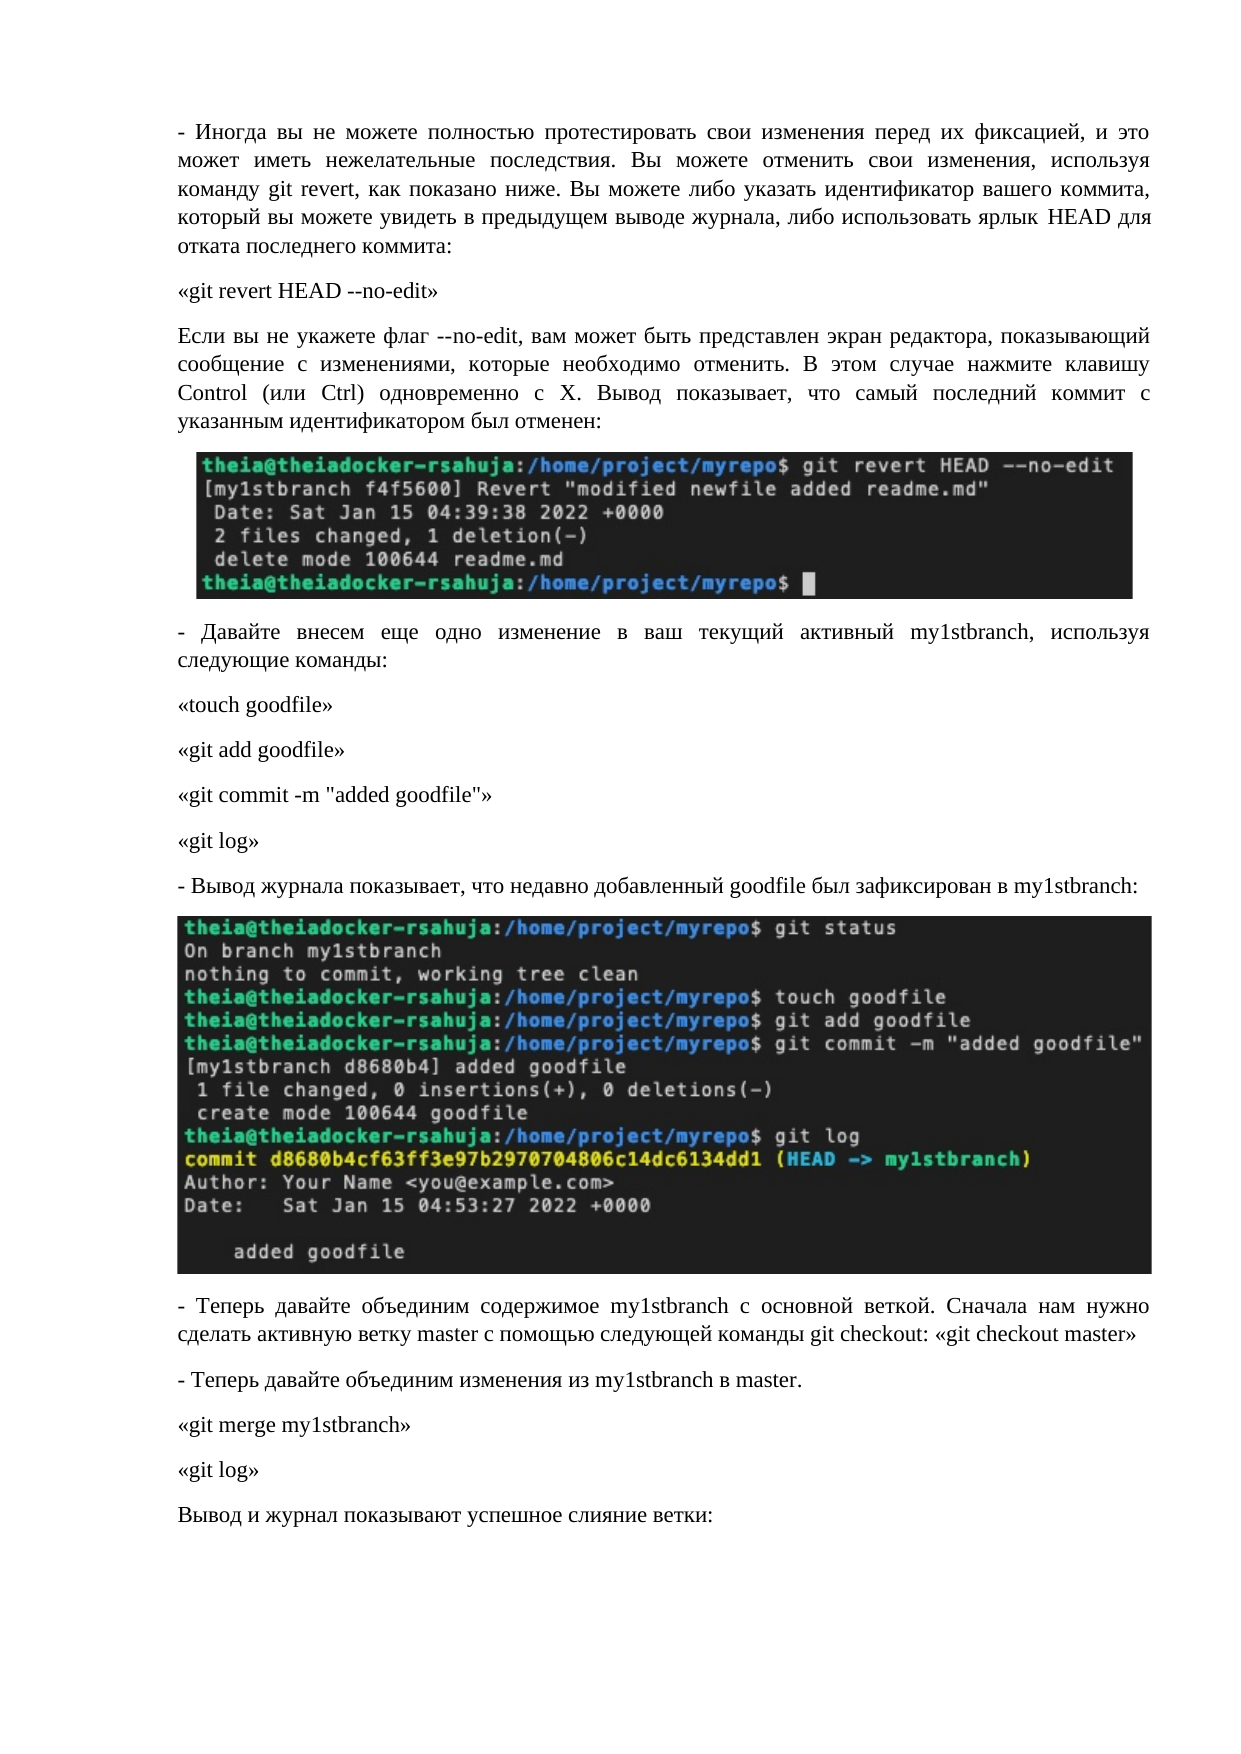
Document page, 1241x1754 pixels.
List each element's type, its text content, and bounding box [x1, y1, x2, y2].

text «git merge my1stbranch» [177, 1411, 1152, 1437]
text «git add goodfile» [177, 736, 1152, 763]
text - Теперь давайте объединим изменения из my1stbranch в master. [177, 1366, 1152, 1392]
text «git commit -m "added goodfile"» [177, 782, 1152, 808]
text «git revert HEAD --no-edit» [177, 277, 1152, 303]
text «git log» [177, 827, 1152, 853]
text - Иногда вы не можете полностью протестировать свои изменения перед их фиксацией, и это может иметь нежелательные последствия. Вы можете отменить свои изменения, используя команду git revert, как показано ниже. Вы можете либо указать идентификатор вашего коммита, который вы можете увидеть в предыдущем выводе журнала, либо использовать ярлык HEAD для отката последнего коммита: [177, 118, 1152, 258]
text - Вывод журнала показывает, что недавно добавленный goodfile был зафиксирован в my1stbranch: [177, 872, 1152, 898]
text Вывод и журнал показывают успешное слияние ветки: [177, 1501, 1152, 1527]
text «touch goodfile» [177, 691, 1152, 718]
text - Давайте внесем еще одно изменение в ваш текущий активный my1stbranch, используя следующие команды: [177, 618, 1152, 673]
picture [196, 452, 1133, 599]
picture [177, 916, 1152, 1274]
text Если вы не укажете флаг --no-edit, вам может быть представлен экран редактора, показывающий сообщение с изменениями, которые необходимо отменить. В этом случае нажмите клавишу Control (или Ctrl) одновременно с X. Вывод показывает, что самый последний коммит с указанным идентификатором был отменен: [177, 322, 1152, 434]
text «git log» [177, 1456, 1152, 1482]
text - Теперь давайте объединим содержимое my1stbranch с основной веткой. Сначала нам нужно сделать активную ветку master с помощью следующей команды git checkout: «git checkout master» [177, 1292, 1152, 1347]
